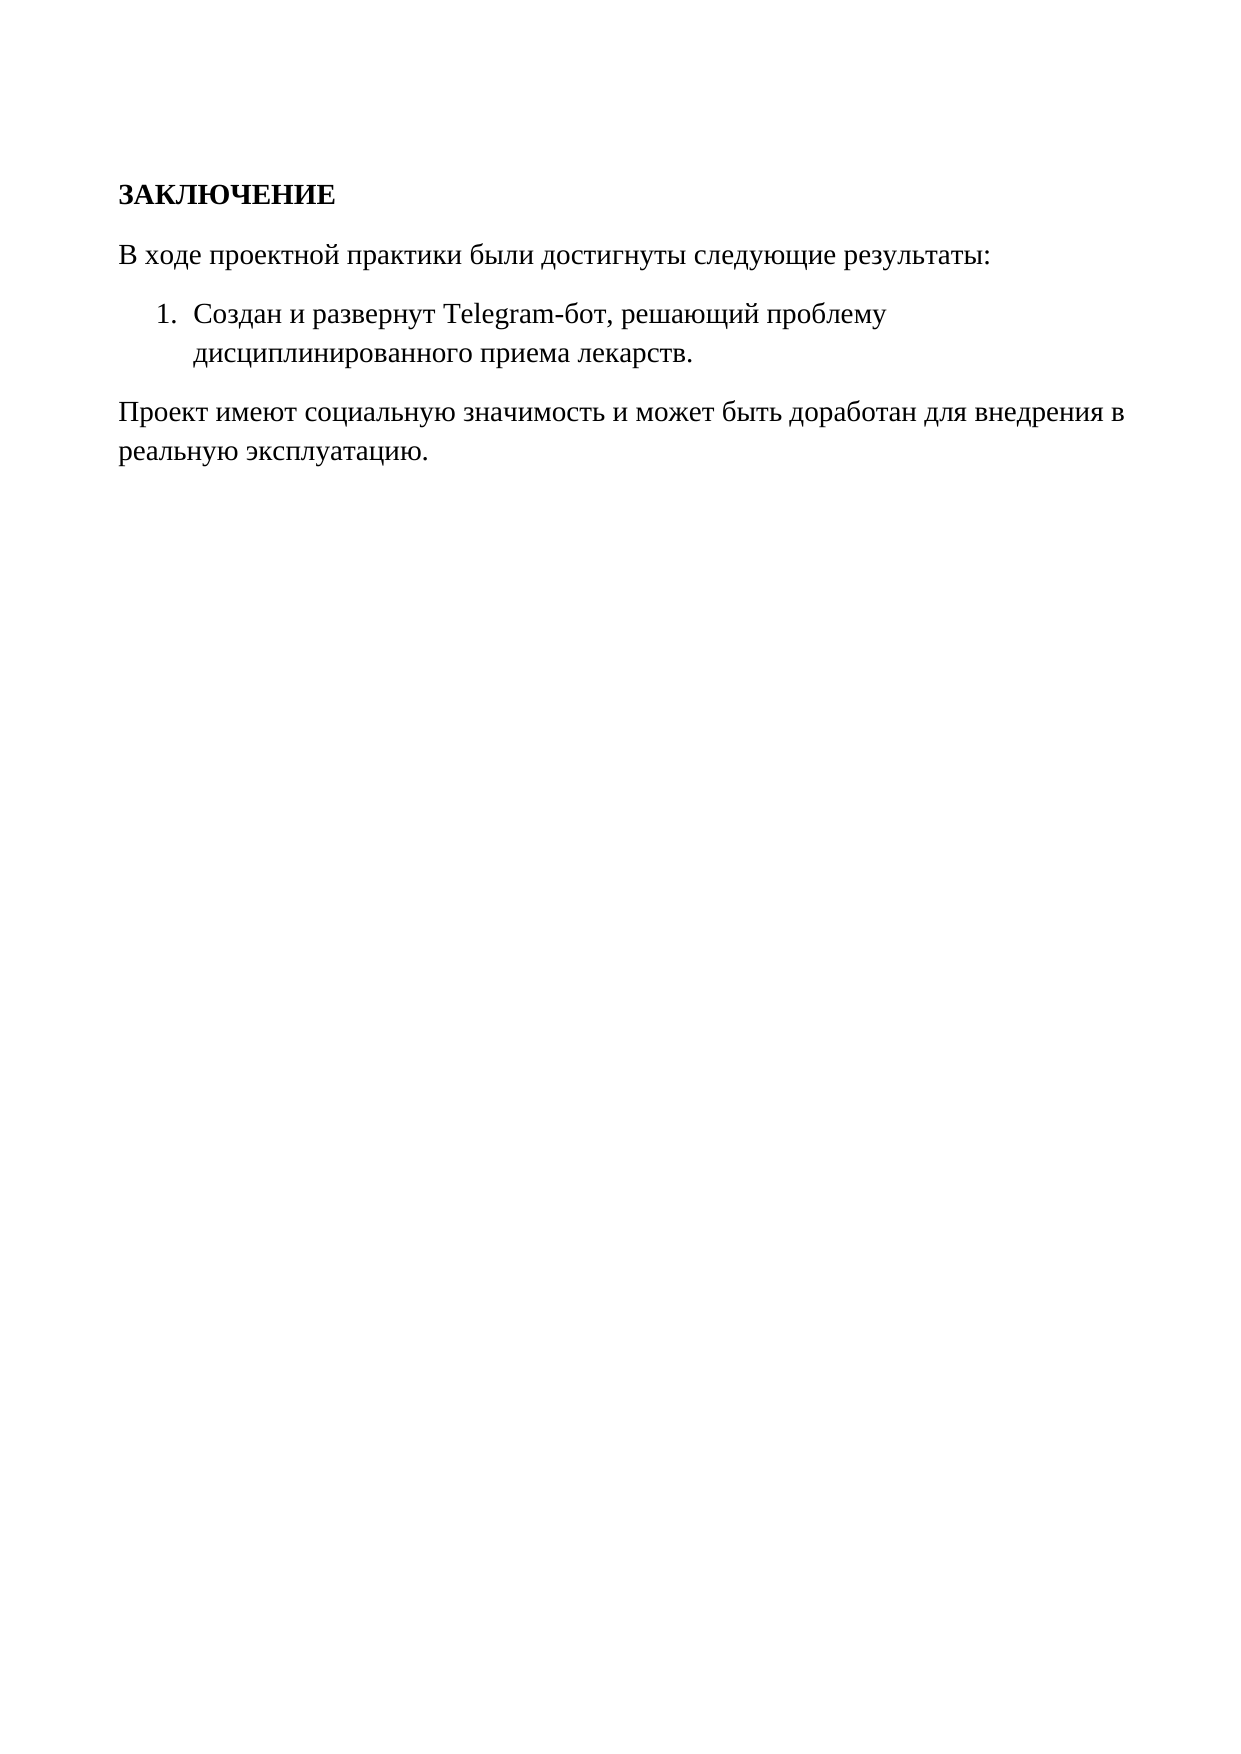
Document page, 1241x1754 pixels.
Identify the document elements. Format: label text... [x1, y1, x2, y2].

list Создан и развернут Telegram-бот, решающий проблему дисциплинированного приема лекарств. [156, 296, 1152, 368]
text Проект имеют социальную значимость и может быть доработан для внедрения в реальную эксплуатацию. [118, 394, 1152, 466]
text ЗАКЛЮЧЕНИЕ [118, 177, 1152, 211]
text В ходе проектной практики были достигнуты следующие результаты: [118, 237, 1152, 270]
